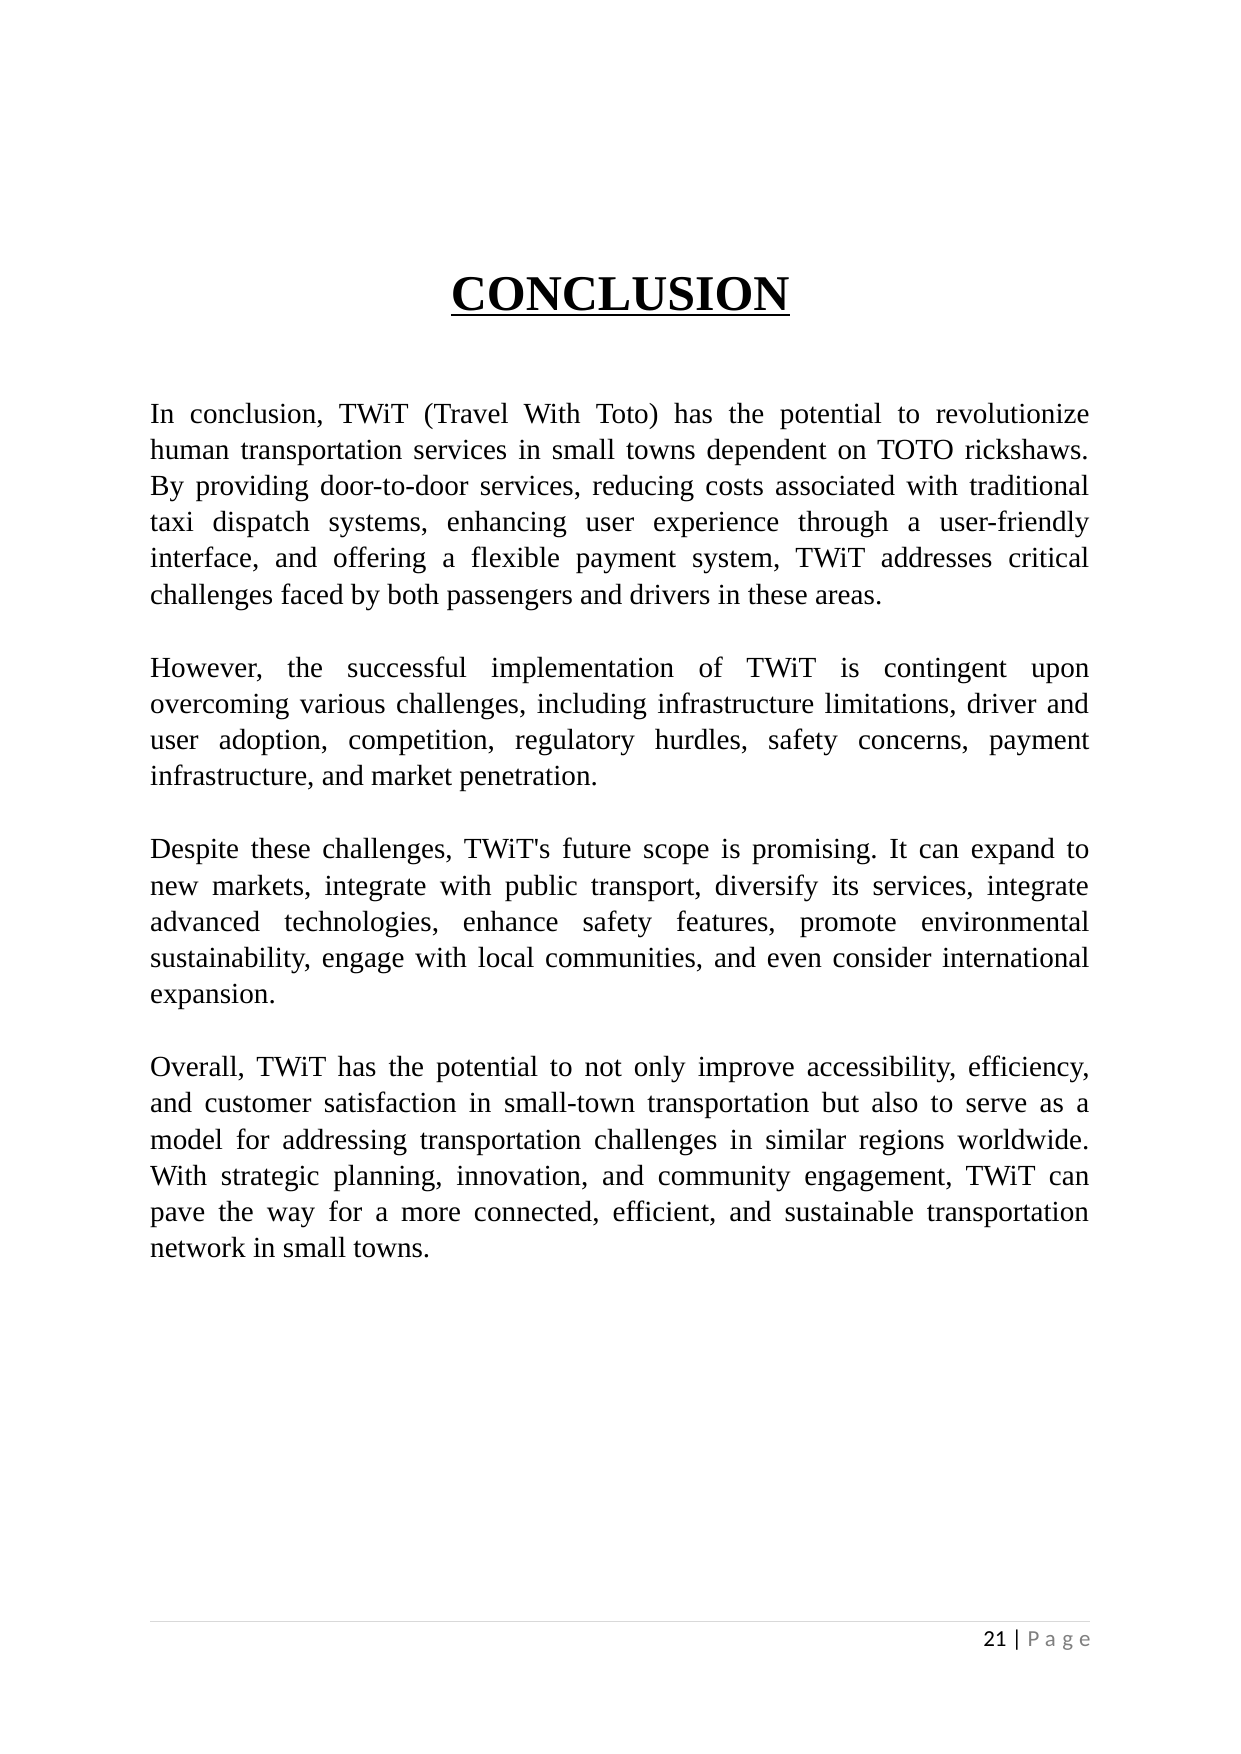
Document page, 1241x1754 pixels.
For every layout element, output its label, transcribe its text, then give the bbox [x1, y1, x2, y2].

subtitle CONCLUSION [150, 264, 1090, 321]
text However, the successful implementation of TWiT is contingent upon overcoming various challenges, including infrastructure limitations, driver and user adoption, competition, regulatory hurdles, safety concerns, payment infrastructure, and market penetration. [150, 650, 1090, 792]
text Overall, TWiT has the potential to not only improve accessibility, efficiency, and customer satisfaction in small-town transportation but also to serve as a model for addressing transportation challenges in similar regions worldwide. With strategic planning, innovation, and community engagement, TWiT can pave the way for a more connected, efficient, and sustainable transportation network in small towns. [150, 1049, 1090, 1264]
text In conclusion, TWiT (Travel With Toto) has the potential to revolutionize human transportation services in small towns dependent on TOTO rickshaws. By providing door-to-door services, reducing costs associated with traditional taxi dispatch systems, enhancing user experience through a user-friendly interface, and offering a flexible payment system, TWiT addresses critical challenges faced by both passengers and drivers in these areas. [150, 396, 1090, 610]
text Despite these challenges, TWiT's future scope is promising. It can expand to new markets, integrate with public transport, diversify its services, integrate advanced technologies, enhance safety features, promote environmental sustainability, engage with local communities, and even consider international expansion. [150, 832, 1090, 1010]
